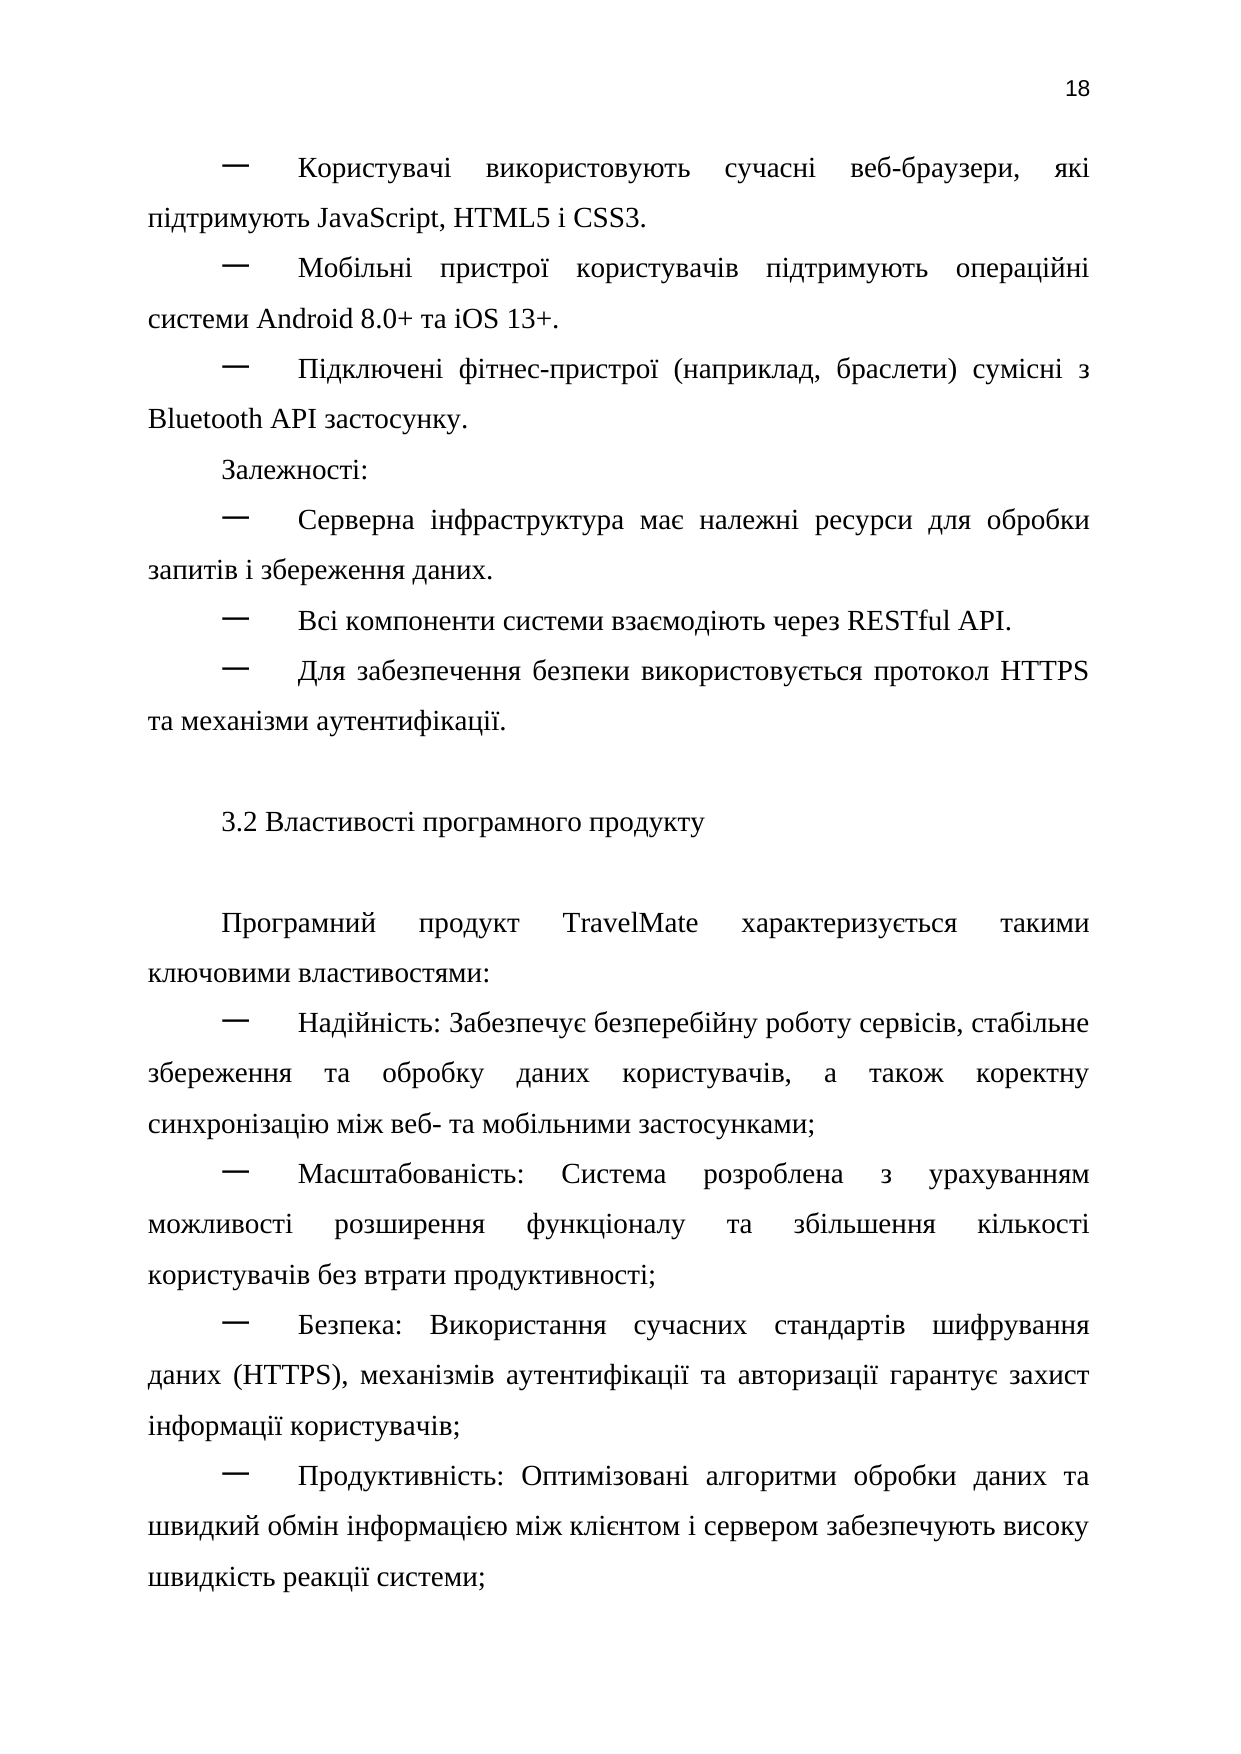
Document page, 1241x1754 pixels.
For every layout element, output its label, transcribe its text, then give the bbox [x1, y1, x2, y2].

list Серверна інфраструктура має належні ресурси для обробки запитів і збереження даних. [148, 502, 1090, 586]
list Безпека: Використання сучасних стандартів шифрування даних (HTTPS), механізмів аутентифікації та авторизації гарантує захист інформації користувачів; [148, 1307, 1090, 1441]
subtitle 3.2 Властивості програмного продукту [148, 804, 1090, 838]
list Надійність: Забезпечує безперебійну роботу сервісів, стабільне збереження та обробку даних користувачів, а також коректну синхронізацію між веб- та мобільними застосунками; [148, 1005, 1090, 1139]
text Програмний продукт TravelMate характеризується такими ключовими властивостями: [148, 905, 1090, 988]
list Для забезпечення безпеки використовується протокол HTTPS та механізми аутентифікації. [148, 653, 1090, 737]
list Всі компоненти системи взаємодіють через RESTful API. [148, 603, 1090, 636]
list Масштабованість: Система розроблена з урахуванням можливості розширення функціоналу та збільшення кількості користувачів без втрати продуктивності; [148, 1156, 1090, 1290]
list Підключені фітнес-пристрої (наприклад, браслети) сумісні з Bluetooth API застосунку. [148, 351, 1090, 435]
list Користувачі використовують сучасні веб-браузери, які підтримують JavaScript, HTML5 і CSS3. [148, 150, 1090, 234]
list Продуктивність: Оптимізовані алгоритми обробки даних та швидкий обмін інформацією між клієнтом і сервером забезпечують високу швидкість реакції системи; [148, 1458, 1090, 1592]
text Залежності: [148, 452, 1090, 485]
list Мобільні пристрої користувачів підтримують операційні системи Android 8.0+ та iOS 13+. [148, 251, 1090, 334]
